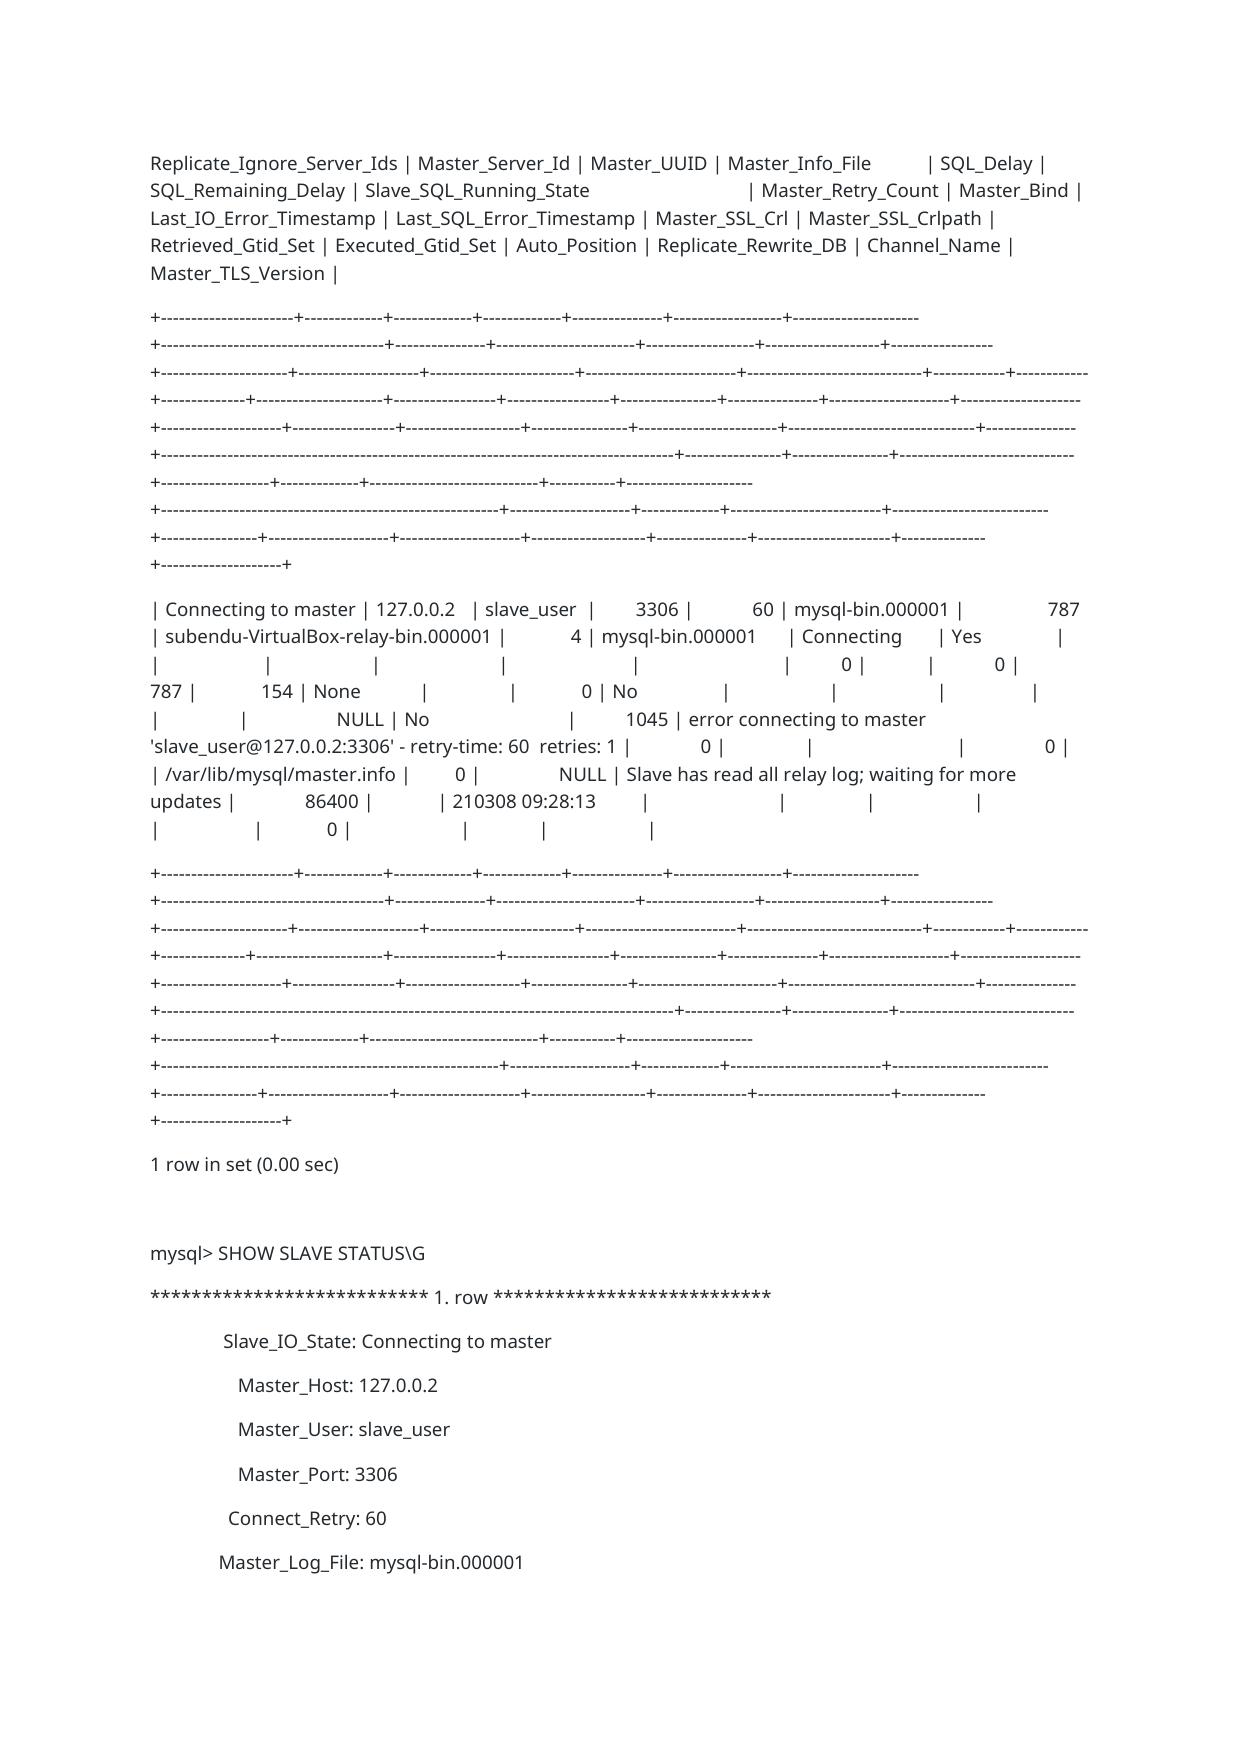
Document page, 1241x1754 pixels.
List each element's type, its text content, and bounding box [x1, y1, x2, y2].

text Master_Log_File: mysql-bin.000001 [150, 1549, 1090, 1575]
text 1 row in set (0.00 sec) [150, 1152, 1090, 1177]
text Slave_IO_State: Connecting to master [150, 1328, 1090, 1354]
text mysql> SHOW SLAVE STATUS\G [150, 1240, 1090, 1266]
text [150, 150, 1090, 286]
text Master_User: slave_user [150, 1417, 1090, 1442]
text Master_Port: 3306 [150, 1461, 1090, 1486]
text | Connecting to master | 127.0.0.2 | slave_user | 3306 | 60 | mysql-bin.000001 | 787 | subendu-VirtualBox-relay-bin.000001 | 4 | mysql-bin.000001 | Connecting | Yes | | | | | | | 0 | | 0 | 787 | 154 | None | | 0 | No | | | | | | NULL | No | 1045 | error connecting to master 'slave_user@127.0.0.2:3306' - retry-time: 60 retries: 1 | 0 | | | 0 | | /var/lib/mysql/master.info | 0 | NULL | Slave has read all relay log; waiting for more updates | 86400 | | 210308 09:28:13 | | | | | | 0 | | | | [150, 596, 1090, 841]
text *************************** 1. row *************************** [150, 1284, 1090, 1310]
text Connect_Retry: 60 [150, 1505, 1090, 1531]
text Master_Host: 127.0.0.2 [150, 1372, 1090, 1398]
